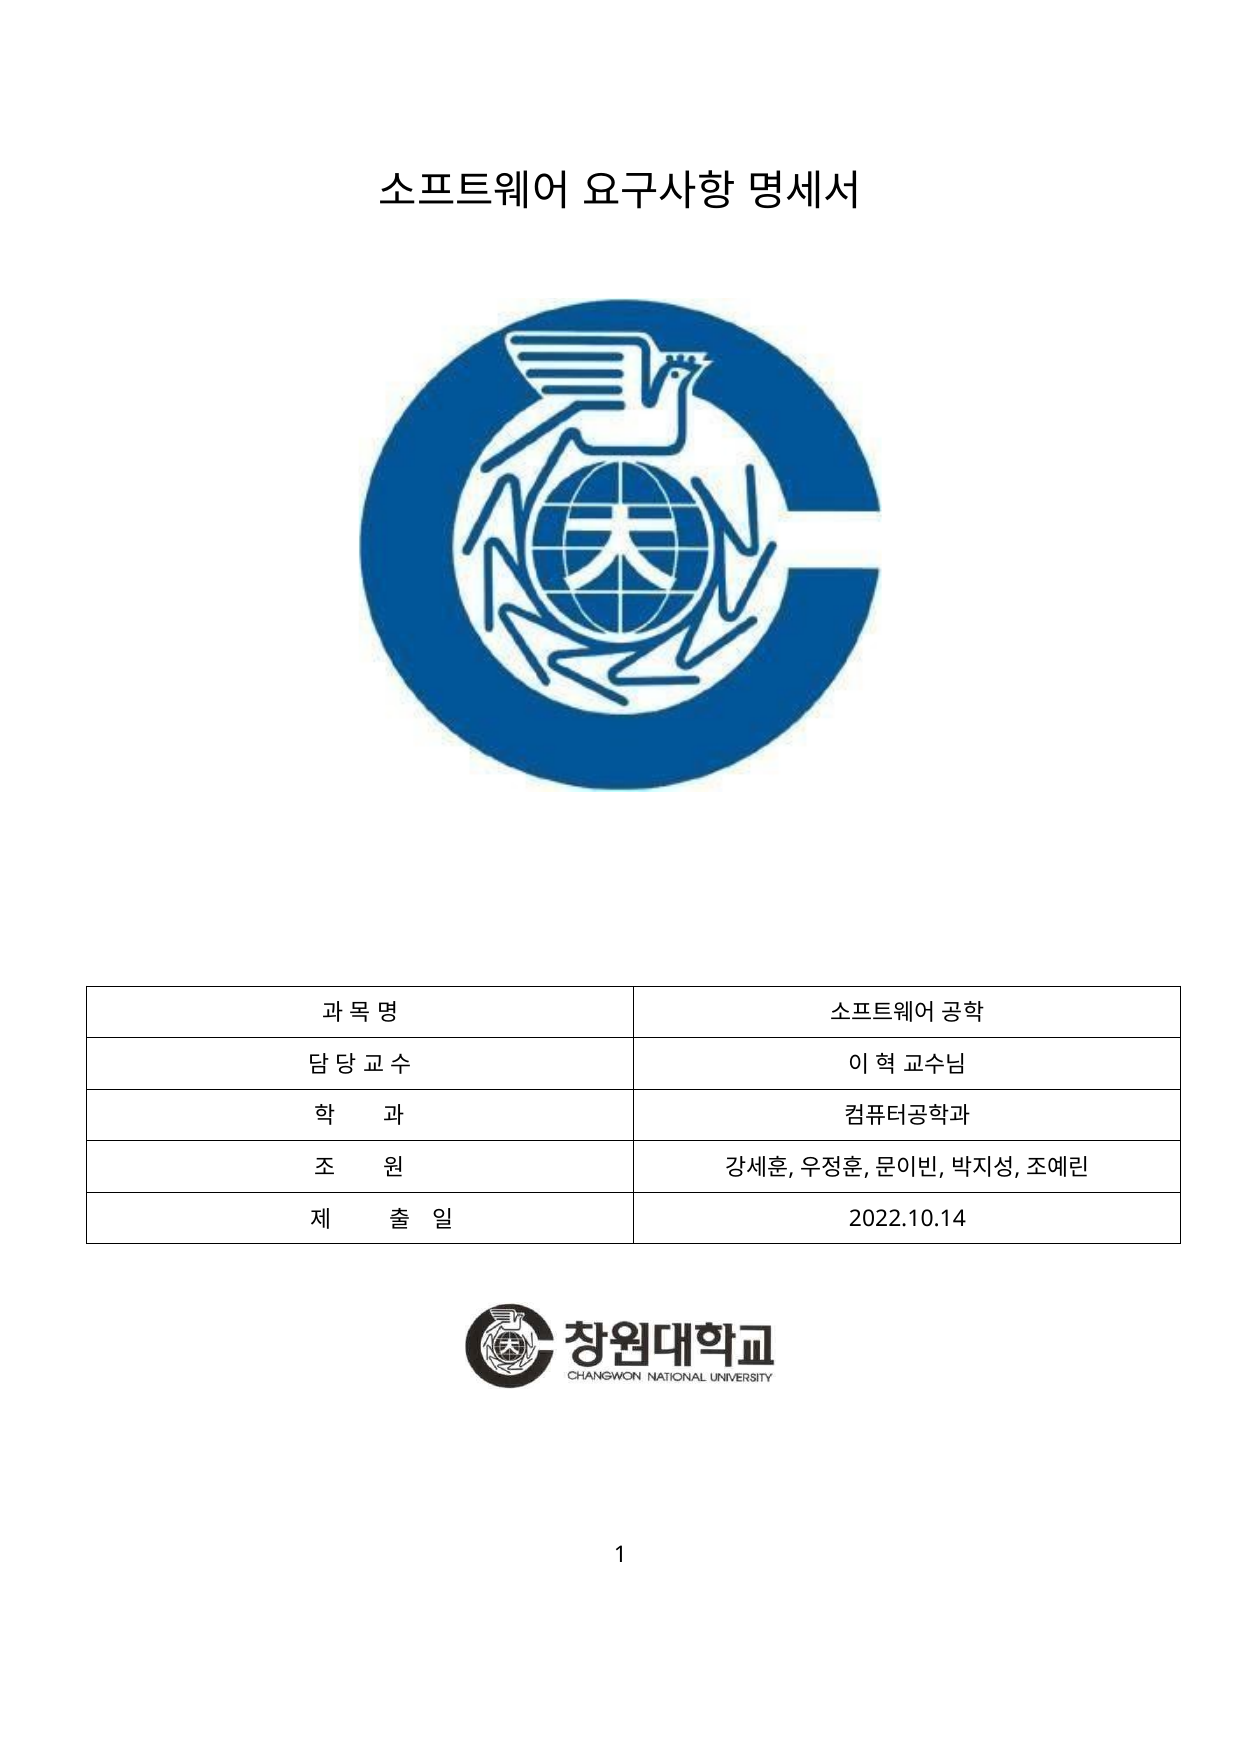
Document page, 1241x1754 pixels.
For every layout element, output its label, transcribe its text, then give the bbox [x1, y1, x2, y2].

picture [358, 298, 882, 792]
table_cell 담 당 교 수 [87, 1038, 633, 1089]
picture [401, 1302, 839, 1389]
table_cell 제 출 일 [87, 1193, 633, 1243]
table_cell 2022.10.14 [634, 1193, 1180, 1243]
text 소프트웨어 요구사항 명세서 [75, 157, 1165, 217]
table_cell 학 과 [87, 1090, 633, 1140]
table_header 소프트웨어 공학 [634, 987, 1180, 1037]
table_cell 조 원 [87, 1141, 633, 1192]
table_header 과 목 명 [87, 987, 633, 1037]
table_cell 컴퓨터공학과 [634, 1090, 1180, 1140]
table_cell 이 혁 교수님 [634, 1038, 1180, 1089]
table_cell 강세훈, 우정훈, 문이빈, 박지성, 조예린 [634, 1141, 1180, 1192]
